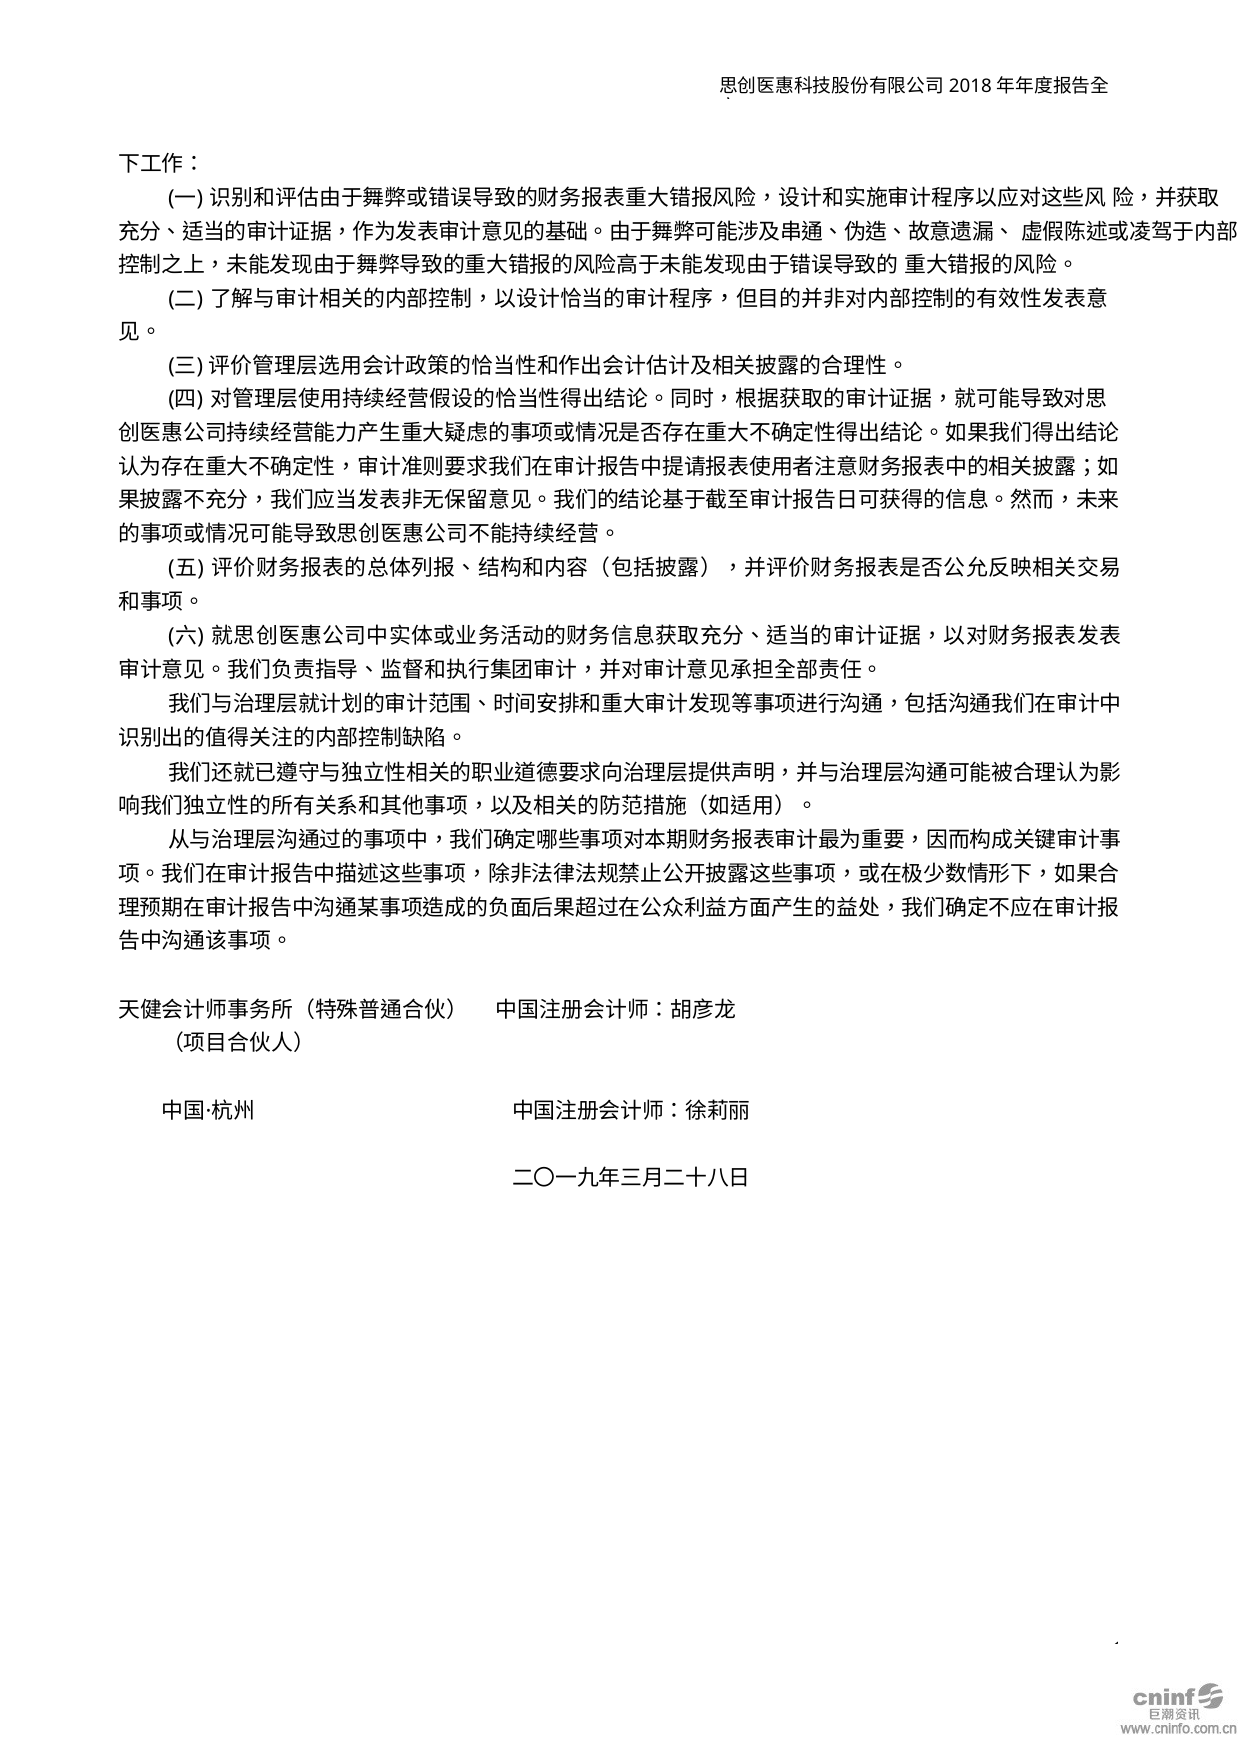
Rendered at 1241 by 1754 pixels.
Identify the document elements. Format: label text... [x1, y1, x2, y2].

subtitle 我们与治理层就计划的审计范围、时间安排和重大审计发现等事项进行沟通，包括沟通我们在审计中 识别出的值得关注的内部控制缺陷。 [118, 688, 1123, 752]
subtitle 从与治理层沟通过的事项中，我们确定哪些事项对本期财务报表审计最为重要，因而构成关键审计事 项。我们在审计报告中描述这些事项，除非法律法规禁止公开披露这些事项，或在极少数情形下，如果合 理预期在审计报告中沟通某事项造成的负面后果超过在公众利益方面产生的益处，我们确定不应在审计报 告中沟通该事项。 [118, 824, 1123, 955]
subtitle (三) 评价管理层选用会计政策的恰当性和作出会计估计及相关披露的合理性。 [168, 350, 1122, 379]
subtitle 中国·杭州 中国注册会计师：徐莉丽 二〇一九年三月二十八日 [162, 1095, 753, 1192]
subtitle (四) 对管理层使用持续经营假设的恰当性得出结论。同时，根据获取的审计证据，就可能导致对思 [168, 383, 1240, 413]
picture [1115, 1680, 1240, 1737]
subtitle (五) 评价财务报表的总体列报、结构和内容（包括披露），并评价财务报表是否公允反映相关交易 和事项。 [118, 552, 1123, 616]
subtitle (二) 了解与审计相关的内部控制，以设计恰当的审计程序，但目的并非对内部控制的有效性发表意 [168, 283, 1240, 312]
subtitle 创医惠公司持续经营能力产生重大疑虑的事项或情况是否存在重大不确定性得出结论。如果我们得出结论 认为存在重大不确定性，审计准则要求我们在审计报告中提请报表使用者注意财务报表中的相关披露；如 果披露不充分，我们应当发表非无保留意见。我们的结论基于截至审计报告日可获得的信息。然而，未来 的事项或情况可能导致思创医惠公司不能持续经营。 [118, 417, 1123, 548]
subtitle (一) 识别和评估由于舞弊或错误导致的财务报表重大错报风险，设计和实施审计程序以应对这些风 险，并获取充分、适当的审计证据，作为发表审计意见的基础。由于舞弊可能涉及串通、伪造、故意遗漏、 虚假陈述或凌驾于内部控制之上，未能发现由于舞弊导致的重大错报的风险高于未能发现由于错误导致的 重大错报的风险。 [118, 182, 1240, 279]
subtitle （项目合伙人） [162, 1027, 1122, 1057]
subtitle 下工作： [118, 148, 1122, 178]
subtitle 天健会计师事务所（特殊普通合伙） 中国注册会计师：胡彦龙 [118, 994, 1240, 1023]
subtitle (六) 就思创医惠公司中实体或业务活动的财务信息获取充分、适当的审计证据，以对财务报表发表 审计意见。我们负责指导、监督和执行集团审计，并对审计意见承担全部责任。 [118, 620, 1123, 684]
subtitle 见。 [118, 316, 1122, 346]
subtitle 我们还就已遵守与独立性相关的职业道德要求向治理层提供声明，并与治理层沟通可能被合理认为影 响我们独立性的所有关系和其他事项，以及相关的防范措施（如适用）。 [118, 756, 1123, 820]
